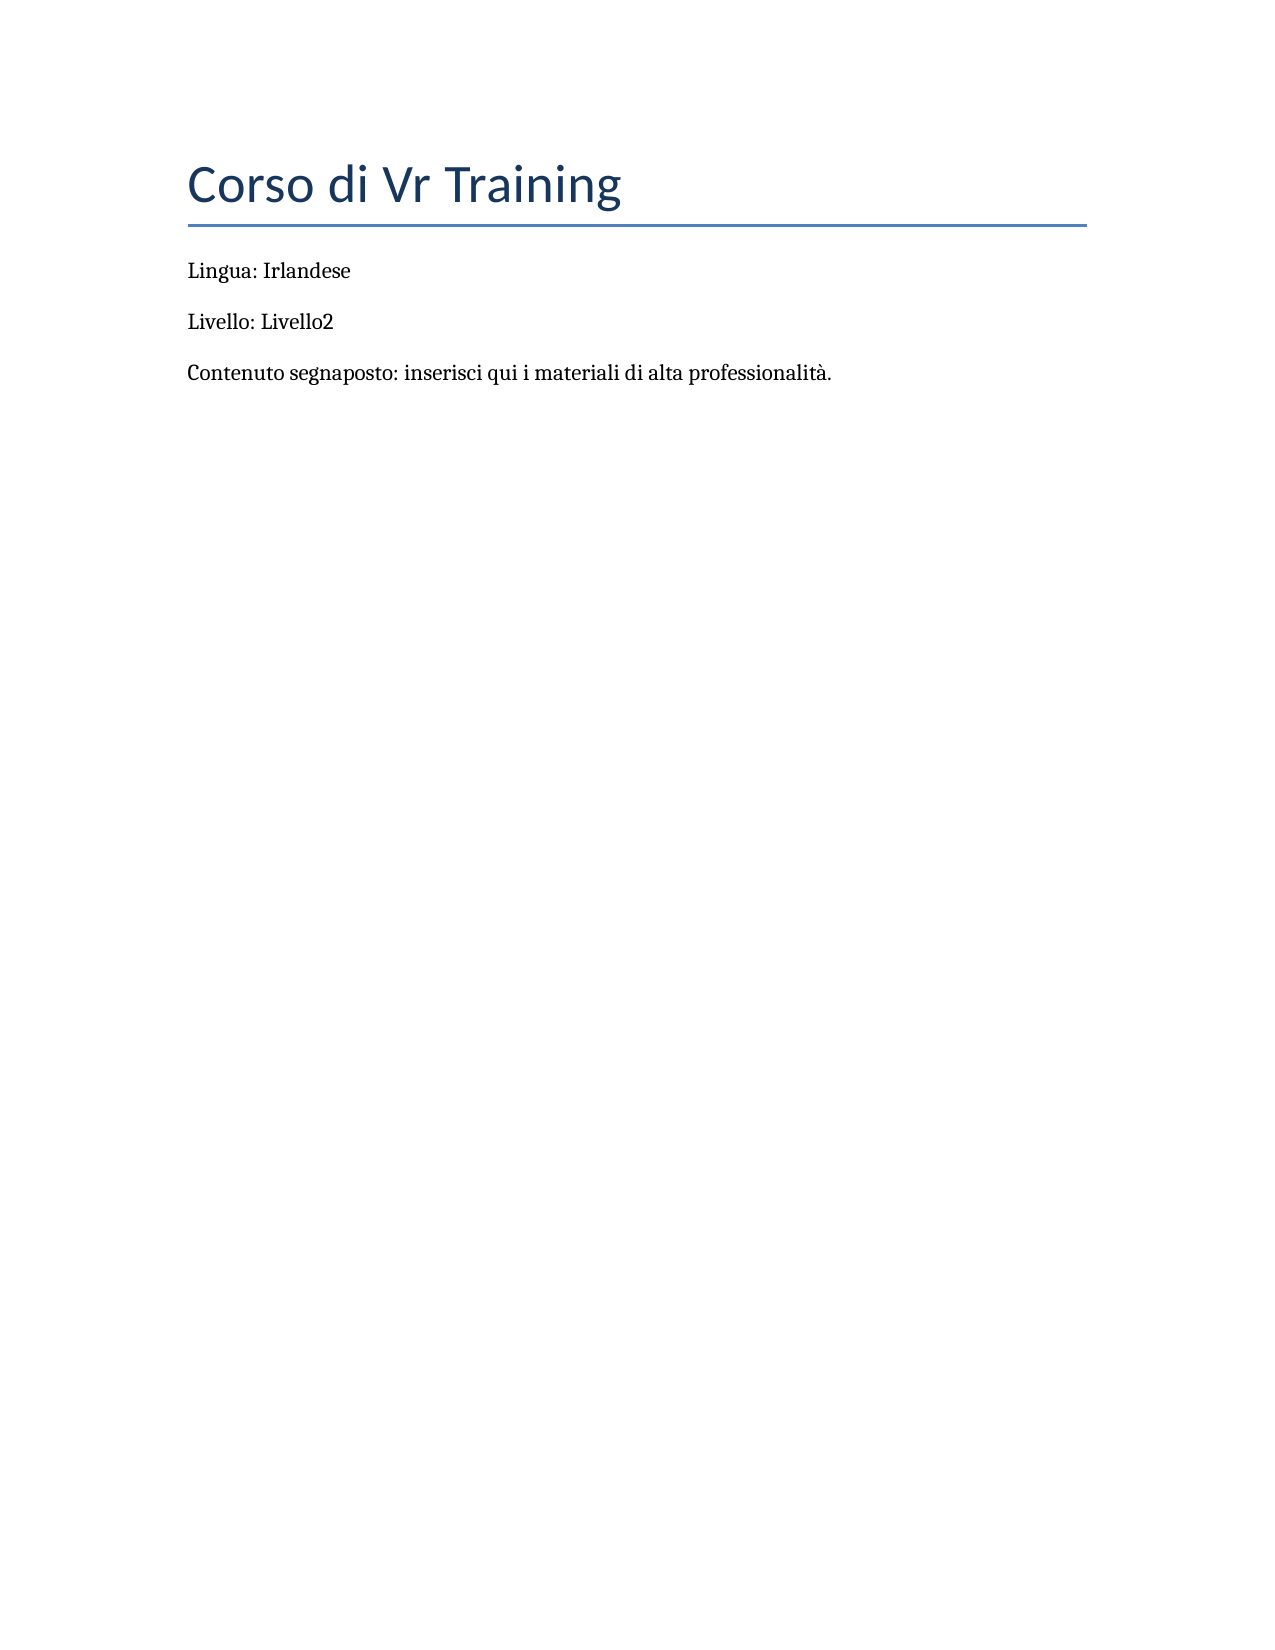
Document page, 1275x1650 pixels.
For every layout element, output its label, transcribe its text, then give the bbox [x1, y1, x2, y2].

text Contenuto segnaposto: inserisci qui i materiali di alta professionalità. [187, 360, 1087, 386]
text Lingua: Irlandese [187, 258, 1087, 284]
text Livello: Livello2 [187, 309, 1087, 335]
title Corso di Vr Training [187, 150, 1087, 227]
